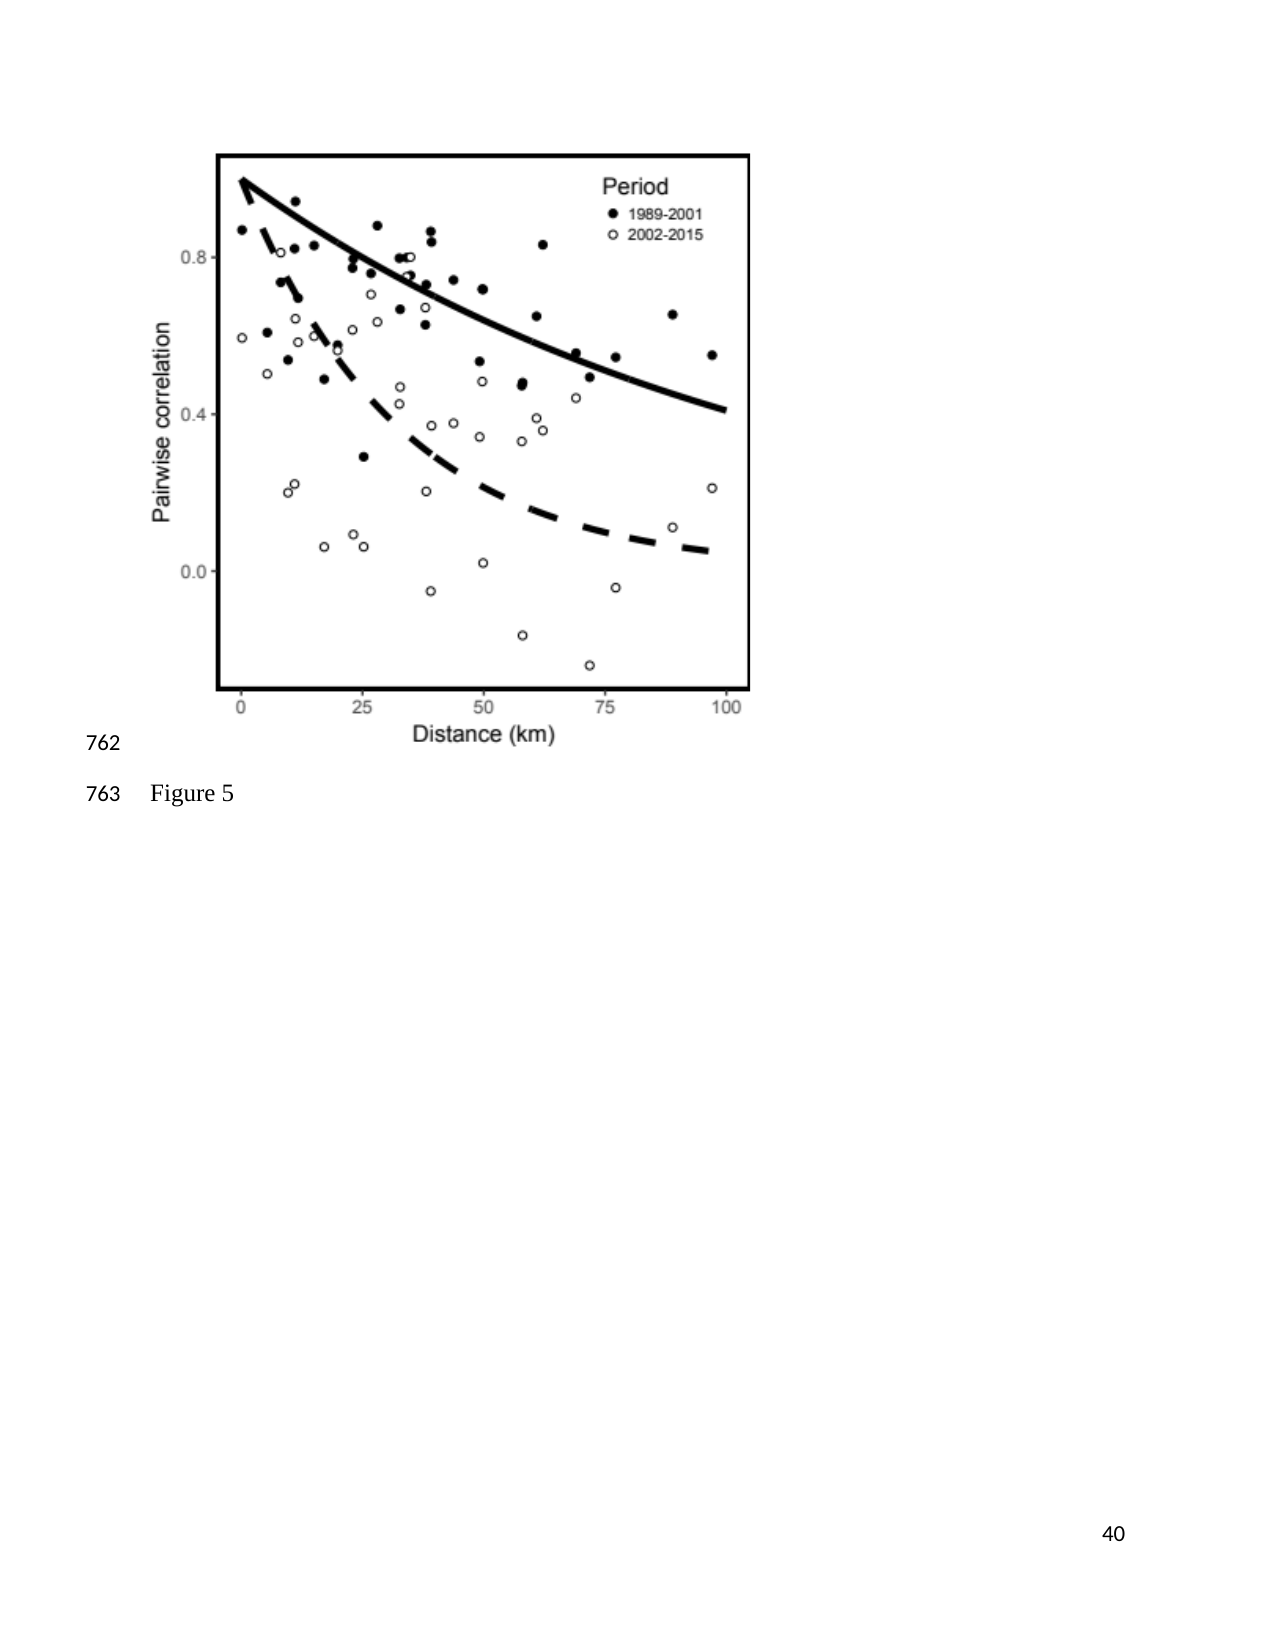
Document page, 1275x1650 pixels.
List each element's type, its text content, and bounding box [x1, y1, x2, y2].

text Figure 5 [150, 778, 1125, 807]
